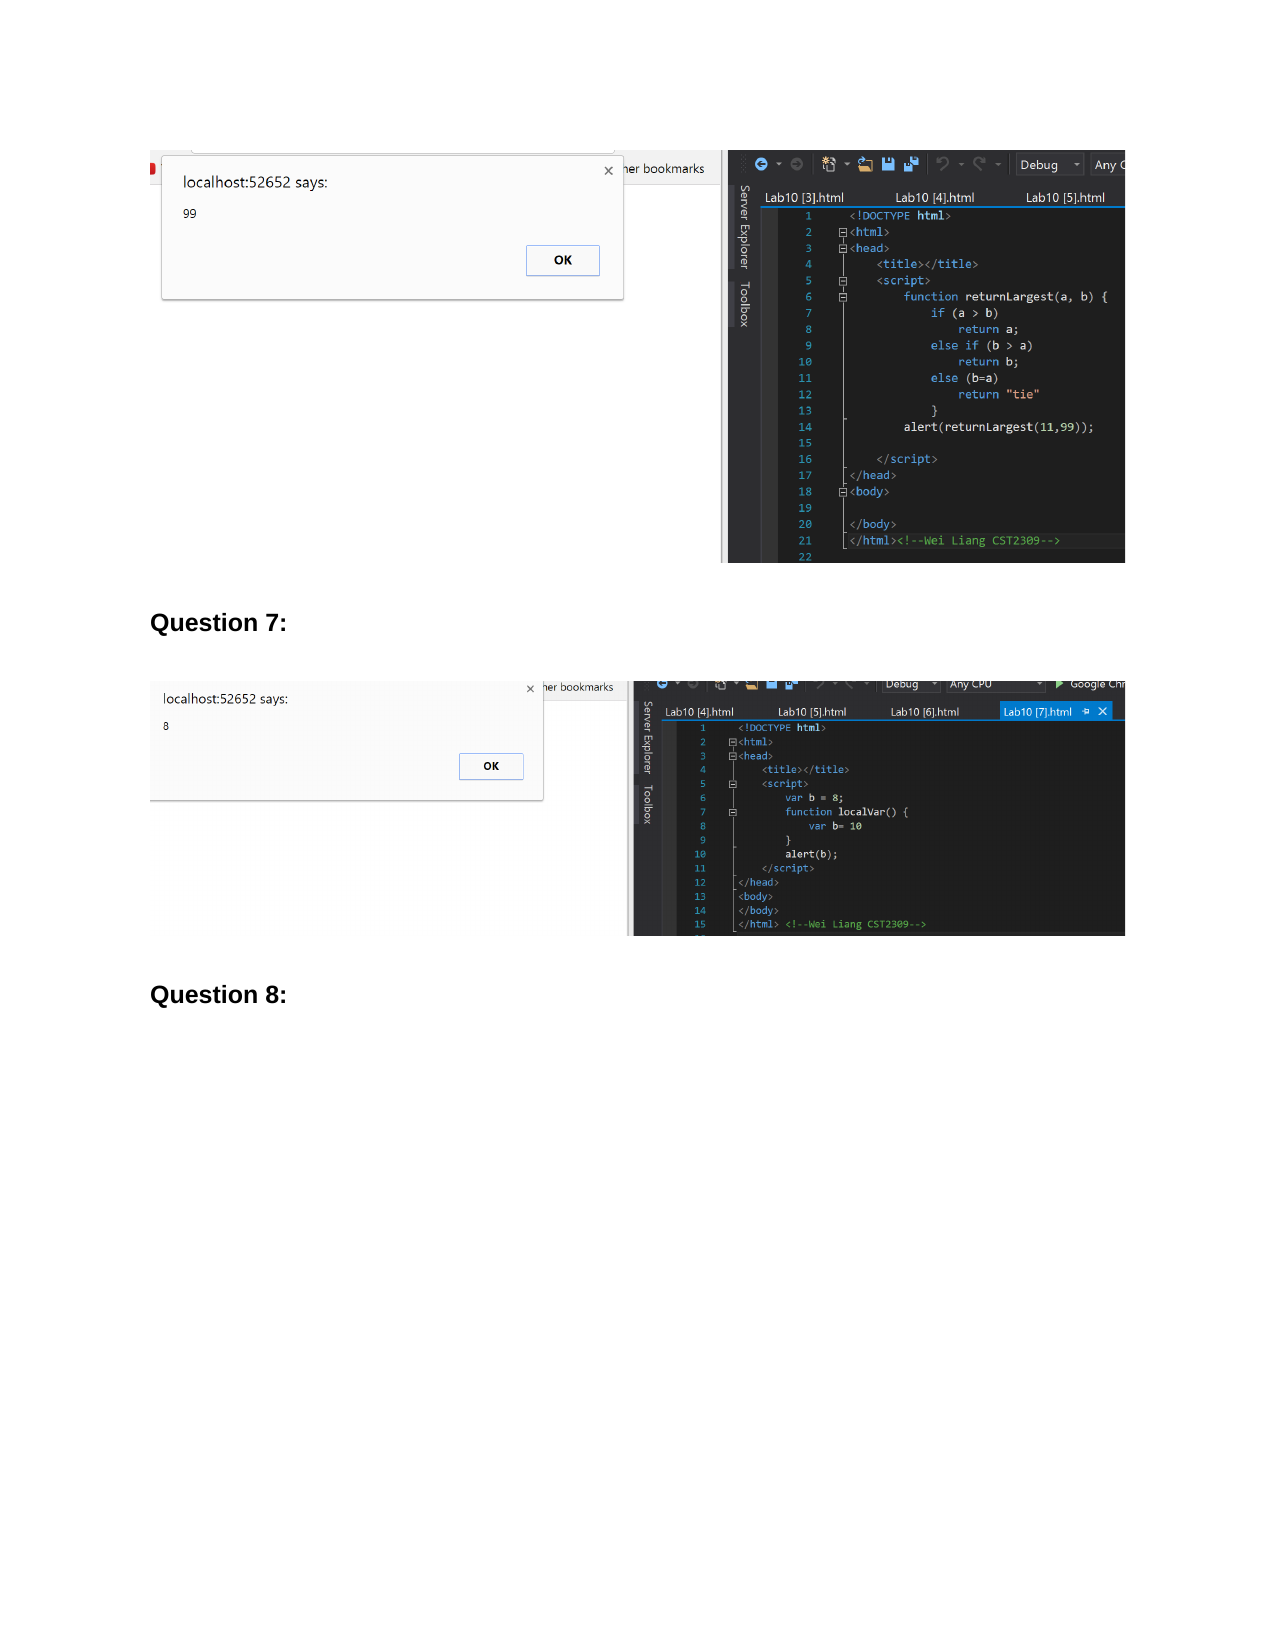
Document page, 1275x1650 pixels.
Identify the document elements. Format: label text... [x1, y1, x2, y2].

picture [150, 150, 1125, 563]
picture [150, 681, 1125, 936]
text Question 8: [150, 980, 1125, 1009]
text Question 7: [150, 607, 1125, 636]
